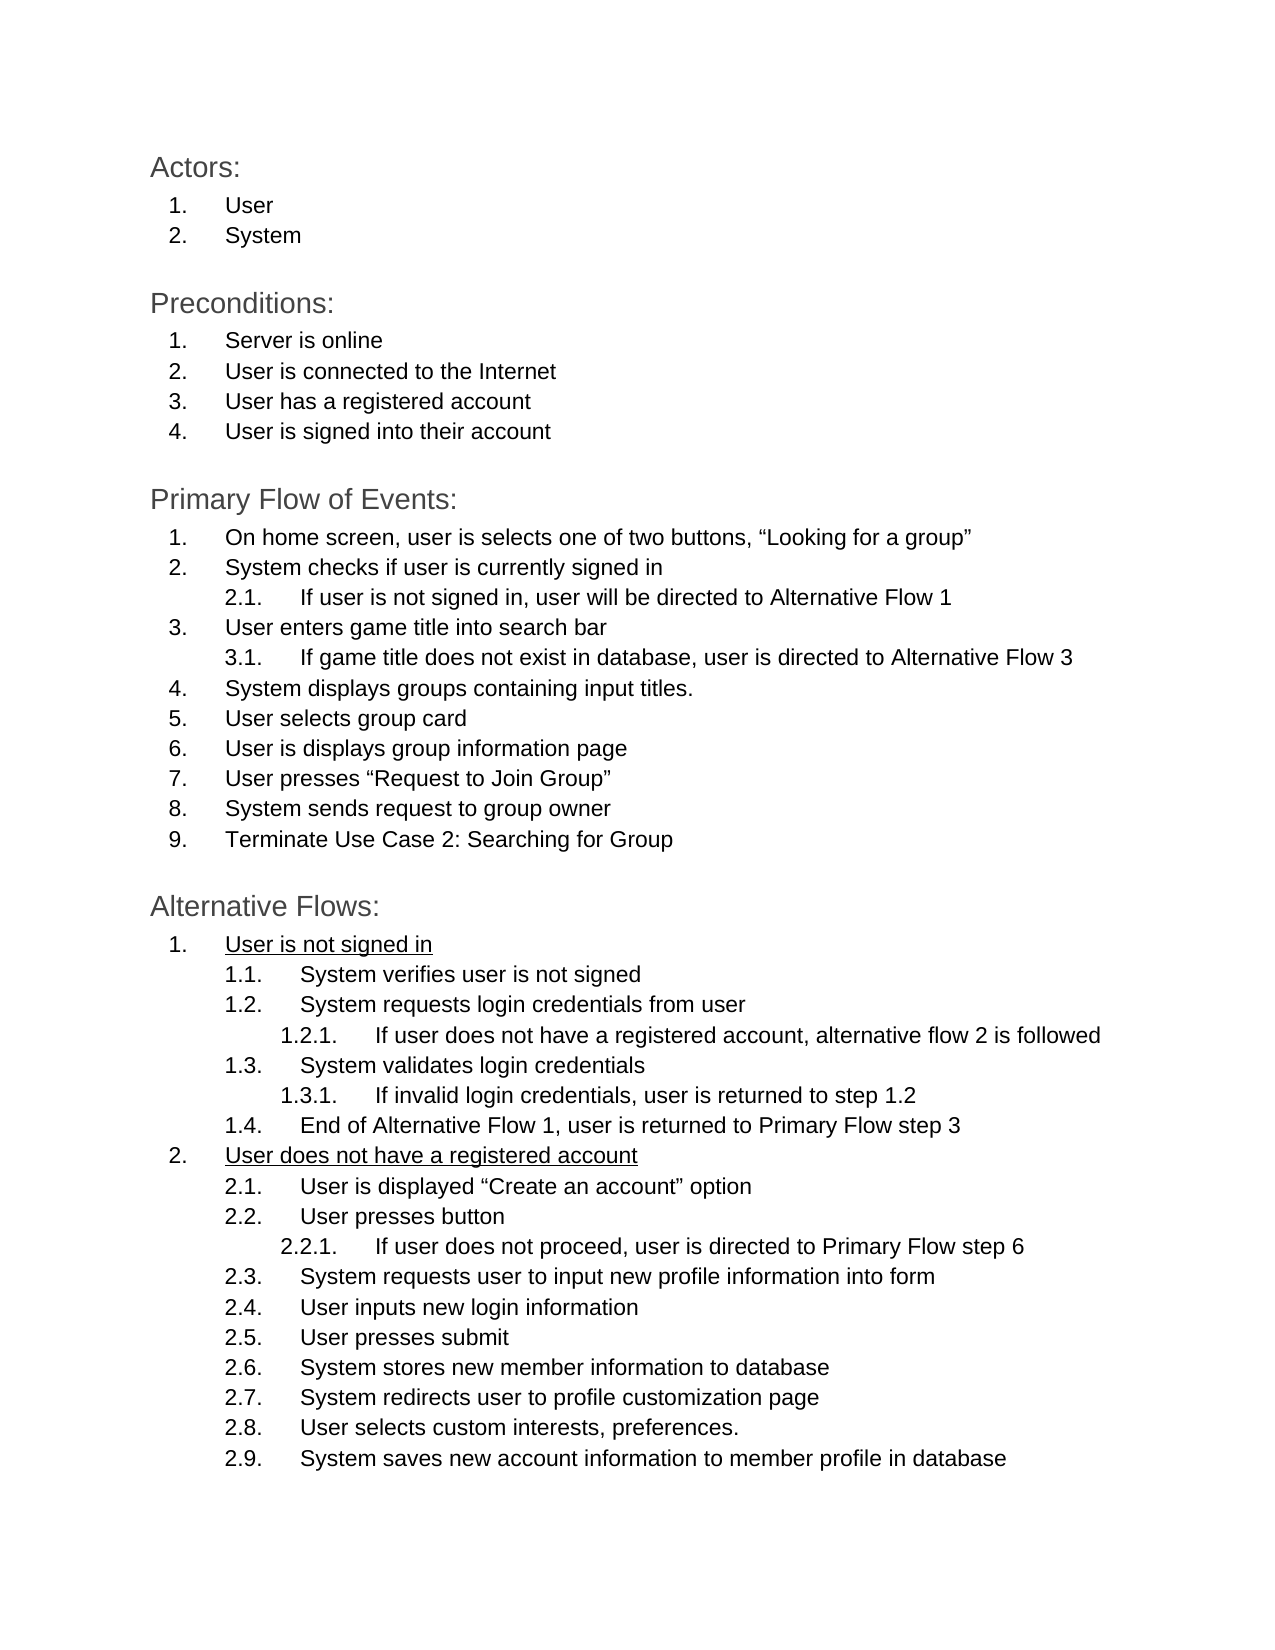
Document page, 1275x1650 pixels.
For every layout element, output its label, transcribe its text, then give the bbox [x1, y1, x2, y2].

list User enters game title into search bar [187, 614, 1125, 641]
list System [187, 222, 1125, 248]
list System redirects user to profile customization page [262, 1384, 1125, 1411]
list If user does not proceed, user is directed to Primary Flow step 6 [337, 1233, 1125, 1259]
list On home screen, user is selects one of two buttons, “Looking for a group” [187, 523, 1125, 550]
list System validates login credentials [262, 1052, 1125, 1078]
list User [187, 192, 1125, 218]
list If invalid login credentials, user is returned to step 1.2 [337, 1082, 1125, 1108]
list User is displayed “Create an account” option [262, 1173, 1125, 1199]
list User presses submit [262, 1324, 1125, 1350]
list Terminate Use Case 2: Searching for Group [187, 826, 1125, 852]
subtitle Actors: [150, 150, 1125, 183]
list System stores new member information to database [262, 1354, 1125, 1380]
list User has a registered account [187, 388, 1125, 414]
list System requests user to input new profile information into form [262, 1263, 1125, 1290]
subtitle Alternative Flows: [150, 889, 1125, 923]
list User is signed into their account [187, 418, 1125, 444]
subtitle Primary Flow of Events: [150, 482, 1125, 515]
list System verifies user is not signed [262, 961, 1125, 988]
list User selects custom interests, preferences. [262, 1414, 1125, 1441]
list User is not signed in [187, 931, 1125, 957]
list System saves new account information to member profile in database [262, 1444, 1125, 1471]
list If game title does not exist in database, user is directed to Alternative Flow 3 [262, 644, 1125, 671]
list User does not have a registered account [187, 1142, 1125, 1169]
list User presses “Request to Join Group” [187, 765, 1125, 792]
list User selects group card [187, 705, 1125, 731]
list System sends request to group owner [187, 795, 1125, 822]
subtitle Preconditions: [150, 286, 1125, 319]
list End of Alternative Flow 1, user is returned to Primary Flow step 3 [262, 1112, 1125, 1139]
list System requests login credentials from user [262, 991, 1125, 1018]
list System checks if user is currently signed in [187, 554, 1125, 580]
list User is connected to the Internet [187, 358, 1125, 384]
list User is displays group information page [187, 735, 1125, 761]
list If user is not signed in, user will be directed to Alternative Flow 1 [262, 584, 1125, 610]
list User inputs new login information [262, 1293, 1125, 1320]
list System displays groups containing input titles. [187, 674, 1125, 701]
list Server is online [187, 327, 1125, 354]
list If user does not have a registered account, alternative flow 2 is followed [337, 1022, 1125, 1048]
list User presses button [262, 1203, 1125, 1229]
